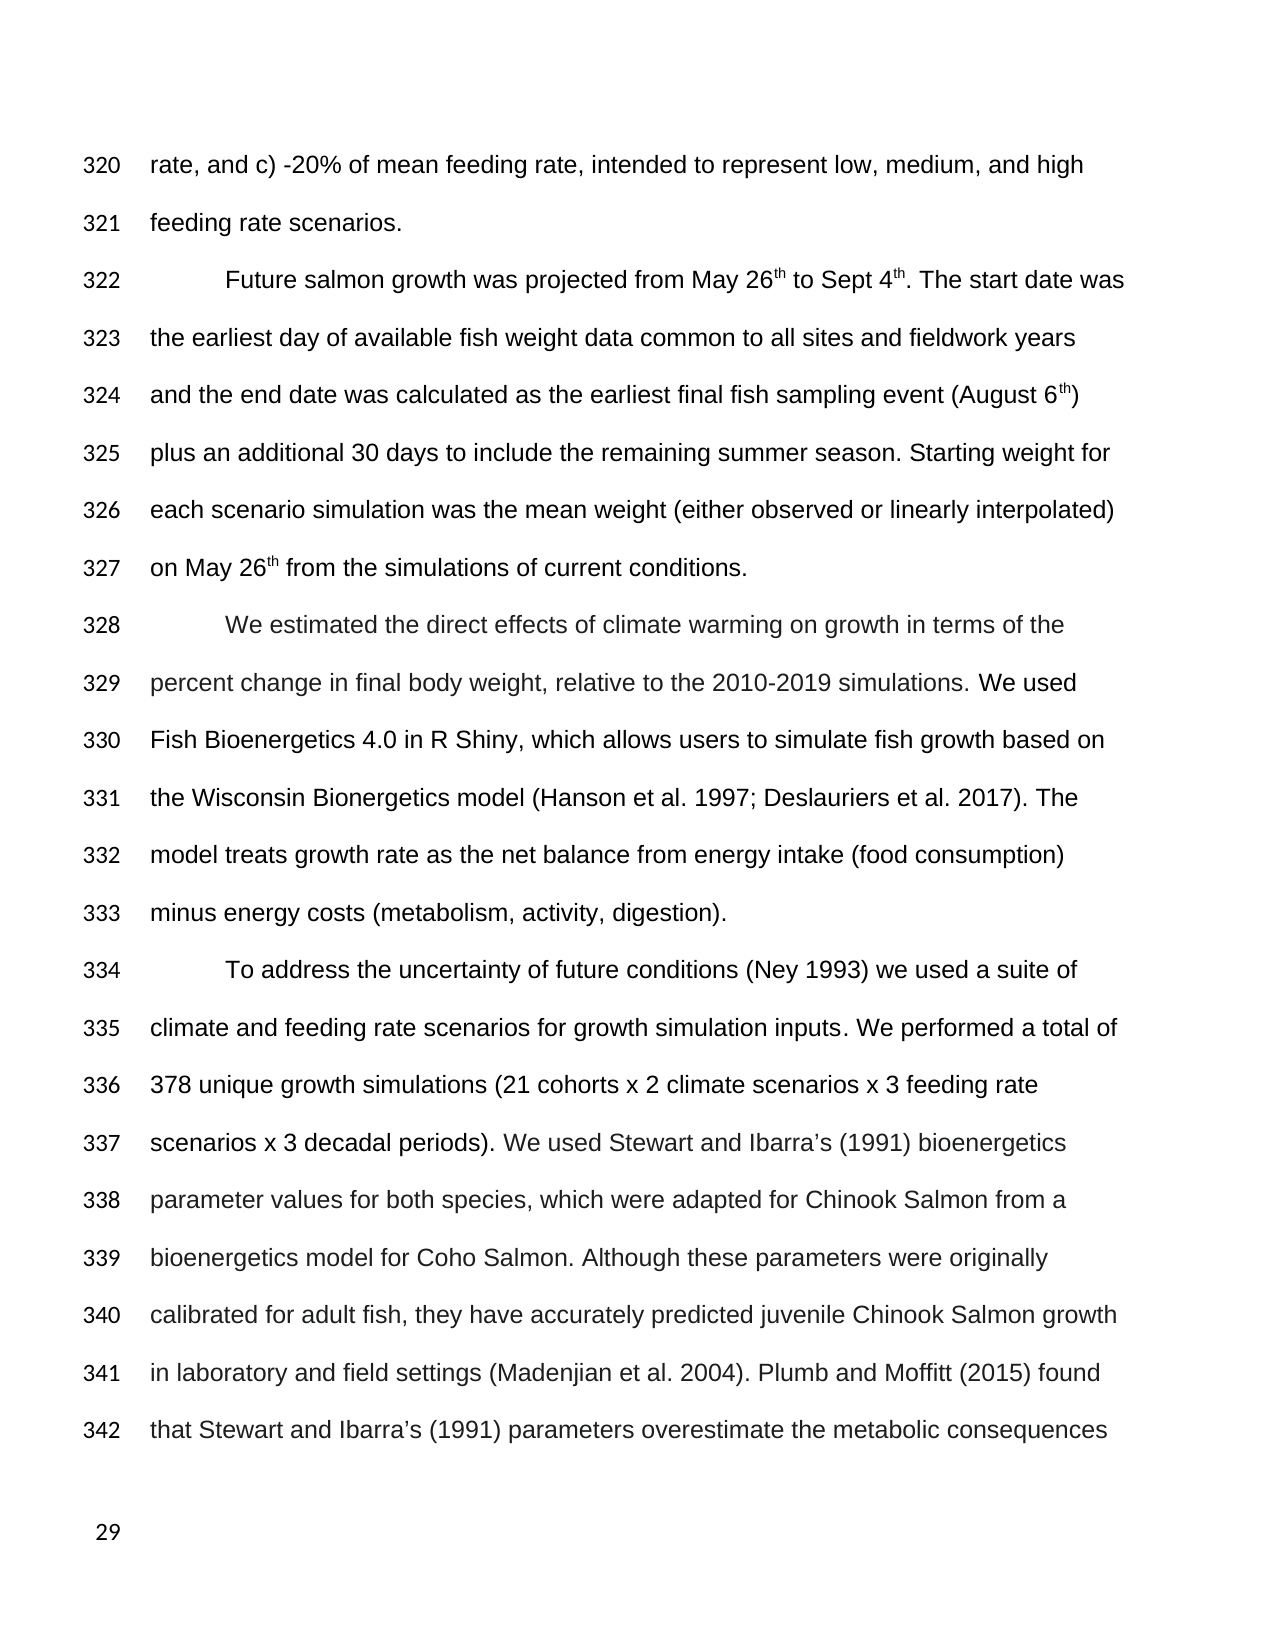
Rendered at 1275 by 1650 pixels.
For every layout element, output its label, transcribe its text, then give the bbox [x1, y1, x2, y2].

text Future salmon growth was projected from May 26th to Sept 4th. The start date was the earliest day of available fish weight data common to all sites and fieldwork years and the end date was calculated as the earliest final fish sampling event (August 6th) plus an additional 30 days to include the remaining summer season. Starting weight for each scenario simulation was the mean weight (either observed or linearly interpolated) on May 26th from the simulations of current conditions. [150, 265, 1125, 581]
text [150, 150, 1125, 236]
text We estimated the direct effects of climate warming on growth in terms of the percent change in final body weight, relative to the 2010-2019 simulations. We used Fish Bioenergetics 4.0 in R Shiny, which allows users to simulate fish growth based on the Wisconsin Bionergetics model (Hanson et al. 1997; Deslauriers et al. 2017). The model treats growth rate as the net balance from energy intake (food consumption) minus energy costs (metabolism, activity, digestion). [150, 610, 1125, 926]
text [150, 955, 1125, 1444]
